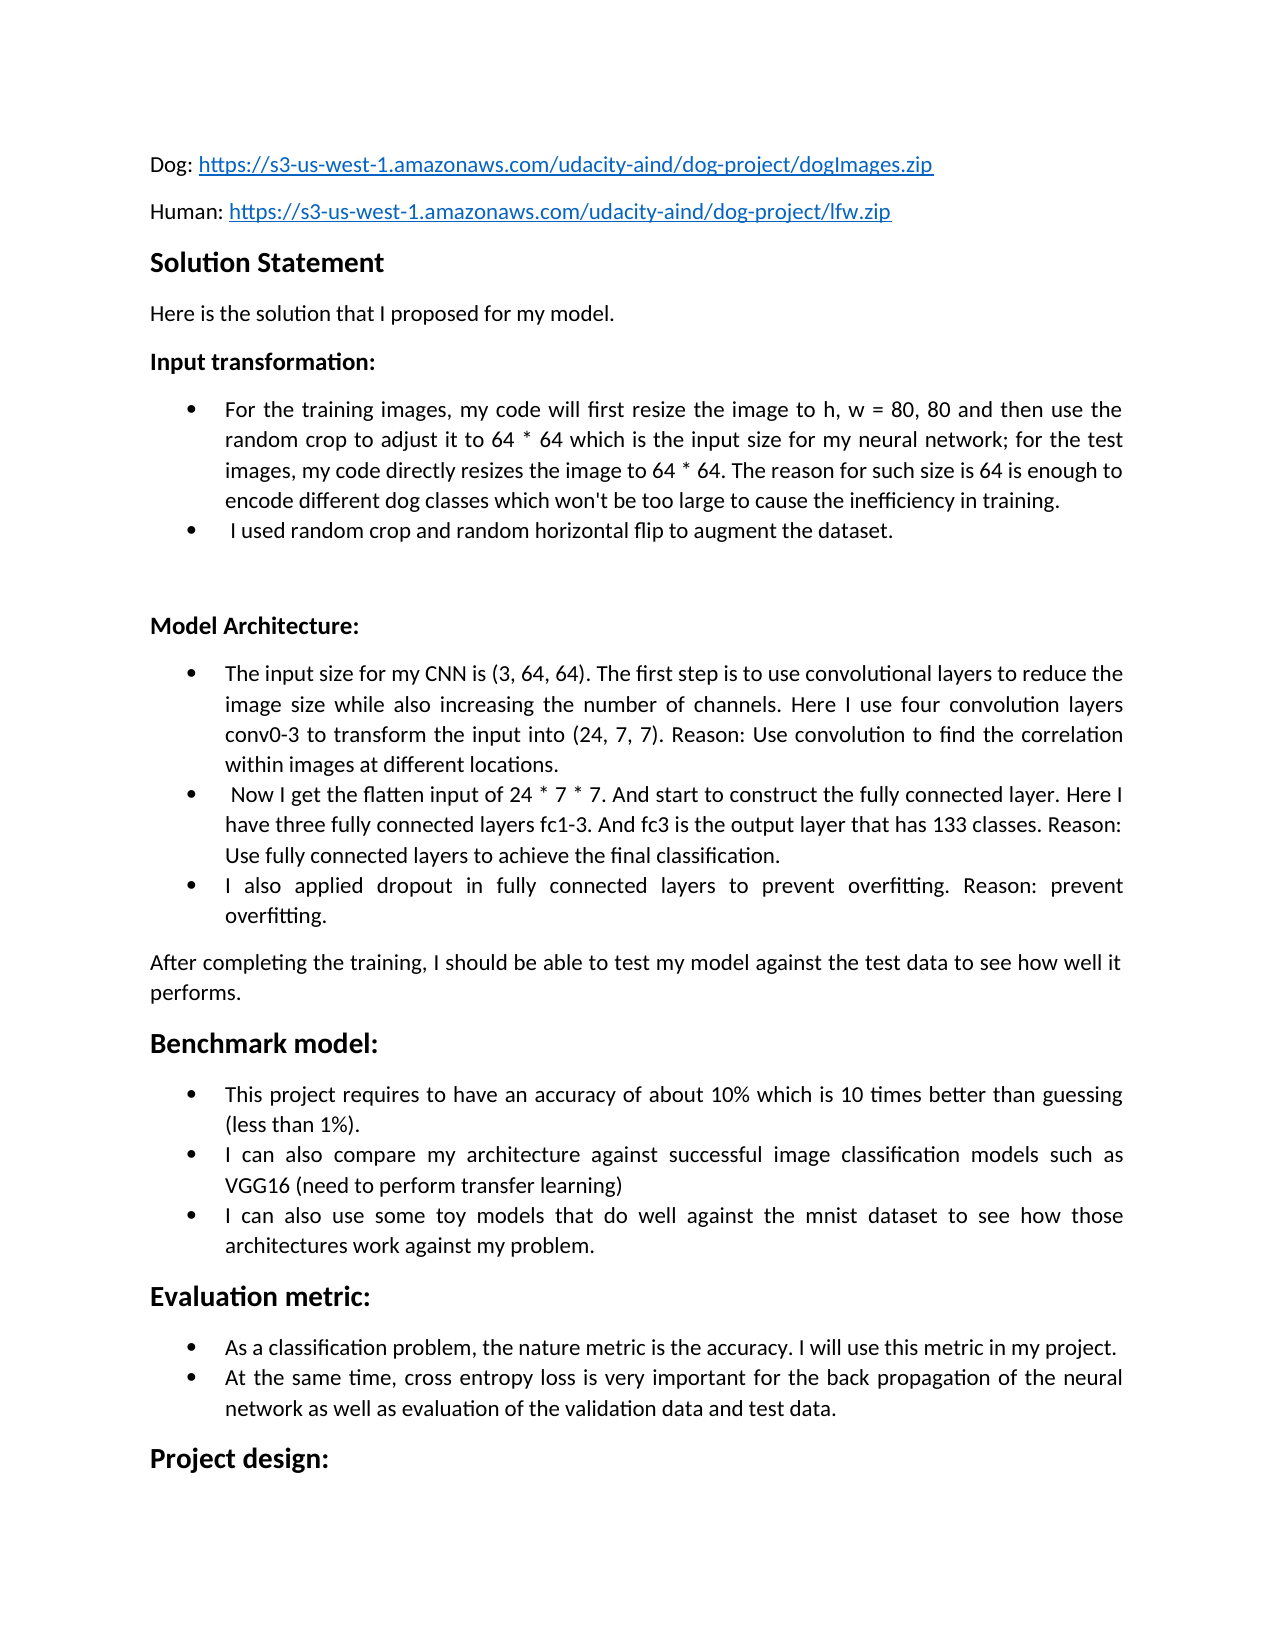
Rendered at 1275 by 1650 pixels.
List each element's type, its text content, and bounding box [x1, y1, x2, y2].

text Model Architecture: [150, 610, 1125, 640]
list Now I get the flatten input of 24 * 7 * 7. And start to construct the fully connected layer. Here I have three fully connected layers fc1-3. And fc3 is the output layer that has 133 classes. Reason: Use fully connected layers to achieve the final classification. [187, 780, 1125, 869]
text Input transformation: [150, 346, 1125, 376]
text Project design: [150, 1441, 1125, 1476]
text Dog: https://s3-us-west-1.amazonaws.com/udacity-aind/dog-project/dogImages.zip [150, 150, 1125, 178]
list I used random crop and random horizontal flip to augment the dataset. [187, 516, 1125, 544]
list This project requires to have an accuracy of about 10% which is 10 times better than guessing (less than 1%). [187, 1080, 1125, 1138]
text After completing the training, I should be able to test my model against the test data to see how well it performs. [150, 948, 1125, 1006]
text Human: https://s3-us-west-1.amazonaws.com/udacity-aind/dog-project/lfw.zip [150, 197, 1125, 225]
text Evaluation metric: [150, 1278, 1125, 1314]
text Solution Statement [150, 244, 1125, 279]
list For the training images, my code will first resize the image to h, w = 80, 80 and then use the random crop to adjust it to 64 * 64 which is the input size for my neural network; for the test images, my code directly resizes the image to 64 * 64. The reason for such size is 64 is enough to encode different dog classes which won't be too large to cause the inefficiency in training. [187, 395, 1125, 514]
list The input size for my CNN is (3, 64, 64). The first step is to use convolutional layers to reduce the image size while also increasing the number of channels. Here I use four convolution layers conv0-3 to transform the input into (24, 7, 7). Reason: Use convolution to find the correlation within images at different locations. [187, 659, 1125, 778]
list I can also compare my architecture against successful image classification models such as VGG16 (need to perform transfer learning) [187, 1141, 1125, 1199]
text Here is the solution that I proposed for my model. [150, 299, 1125, 327]
list I can also use some toy models that do well against the mnist dataset to see how those architectures work against my problem. [187, 1201, 1125, 1259]
list I also applied dropout in fully connected layers to prevent overfitting. Reason: prevent overfitting. [187, 871, 1125, 929]
list As a classification problem, the nature metric is the accuracy. I will use this metric in my project. [187, 1333, 1125, 1361]
list At the same time, cross entropy loss is very important for the back propagation of the neural network as well as evaluation of the validation data and test data. [187, 1363, 1125, 1422]
text Benchmark model: [150, 1025, 1125, 1061]
